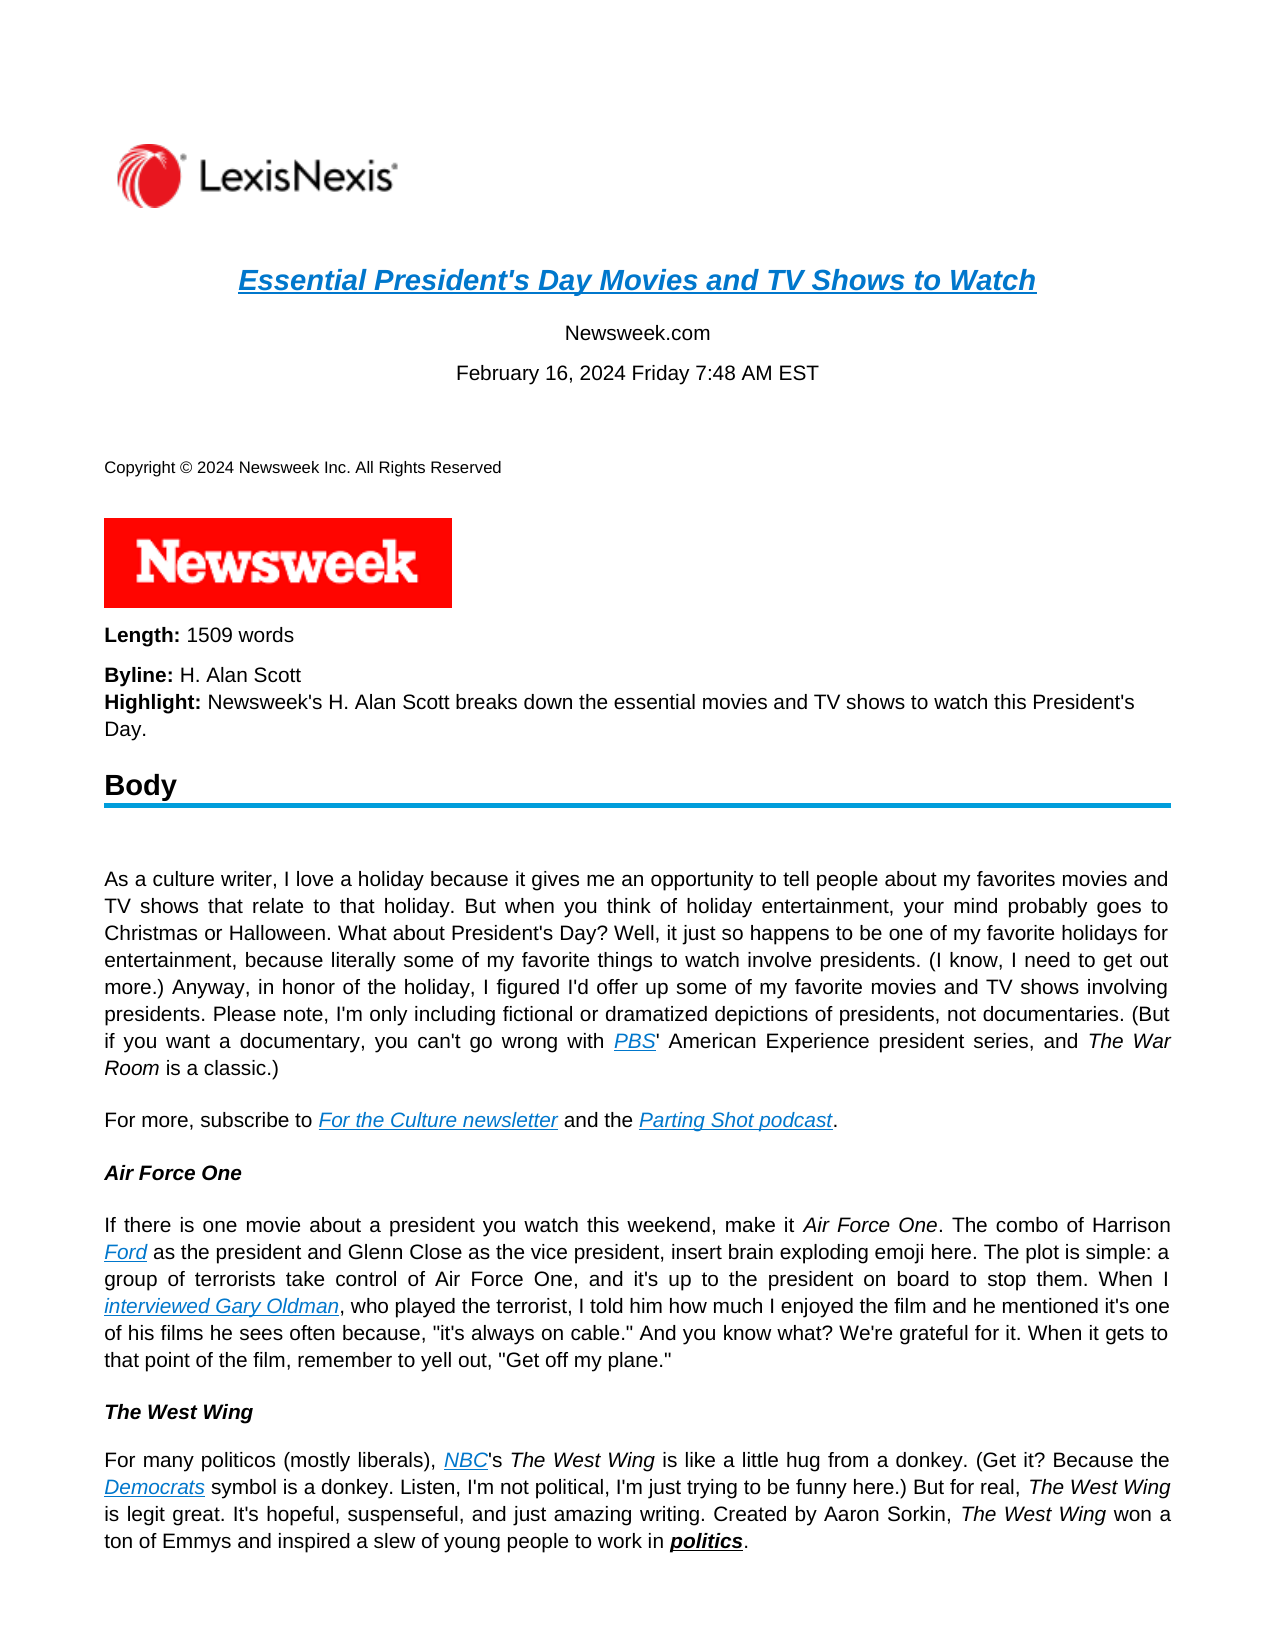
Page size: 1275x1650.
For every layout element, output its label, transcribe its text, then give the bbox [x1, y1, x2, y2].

text Highlight: Newsweek's H. Alan Scott breaks down the essential movies and TV shows to watch this President's Day. [104, 687, 1171, 741]
picture [104, 144, 412, 208]
text As a culture writer, I love a holiday because it gives me an opportunity to tell people about my favorites movies and TV shows that relate to that holiday. But when you think of holiday entertainment, your mind probably goes to Christmas or Halloween. What about President's Day? Well, it just so happens to be one of my favorite holidays for entertainment, because literally some of my favorite things to watch involve presidents. (I know, I need to get out more.) Anyway, in honor of the holiday, I figured I'd offer up some of my favorite movies and TV shows involving presidents. Please note, I'm only including fictional or dramatized depictions of presidents, not documentaries. (But if you want a documentary, you can't go wrong with PBS' American Experience president series, and The War Room is a classic.) [104, 863, 1171, 1080]
picture [104, 518, 452, 608]
text Body [104, 766, 1171, 801]
text Length: 1509 words [104, 620, 1171, 647]
text If there is one movie about a president you watch this weekend, make it Air Force One. The combo of Harrison Ford as the president and Glenn Close as the vice president, insert brain exploding emoji here. The plot is simple: a group of terrorists take control of Air Force One, and it's up to the president on board to stop them. When I interviewed Gary Oldman, who played the terrorist, I told him how much I enjoyed the film and he mentioned it's one of his films he sees often because, "it's always on cable." And you know what? We're grateful for it. When it gets to that point of the film, remember to yell out, "Get off my plane." [104, 1209, 1171, 1372]
text Copyright © 2024 Newsweek Inc. All Rights Reserved [104, 426, 1171, 477]
text Air Force One [104, 1157, 1171, 1184]
text Newsweek.com [104, 318, 1171, 345]
text February 16, 2024 Friday 7:48 AM EST [104, 357, 1171, 384]
text The West Wing [104, 1397, 1171, 1424]
text For many politicos (mostly liberals), NBC's The West Wing is like a little hug from a donkey. (Get it? Because the Democrats symbol is a donkey. Listen, I'm not political, I'm just trying to be funny here.) But for real, The West Wing is legit great. It's hopeful, suspenseful, and just amazing writing. Created by Aaron Sorkin, The West Wing won a ton of Emmys and inspired a slew of young people to work in politics. [104, 1445, 1171, 1553]
subtitle Essential President's Day Movies and TV Shows to Watch [104, 261, 1171, 297]
text Byline: H. Alan Scott [104, 660, 1171, 687]
text For more, subscribe to For the Culture newsletter and the Parting Shot podcast. [104, 1105, 1171, 1132]
